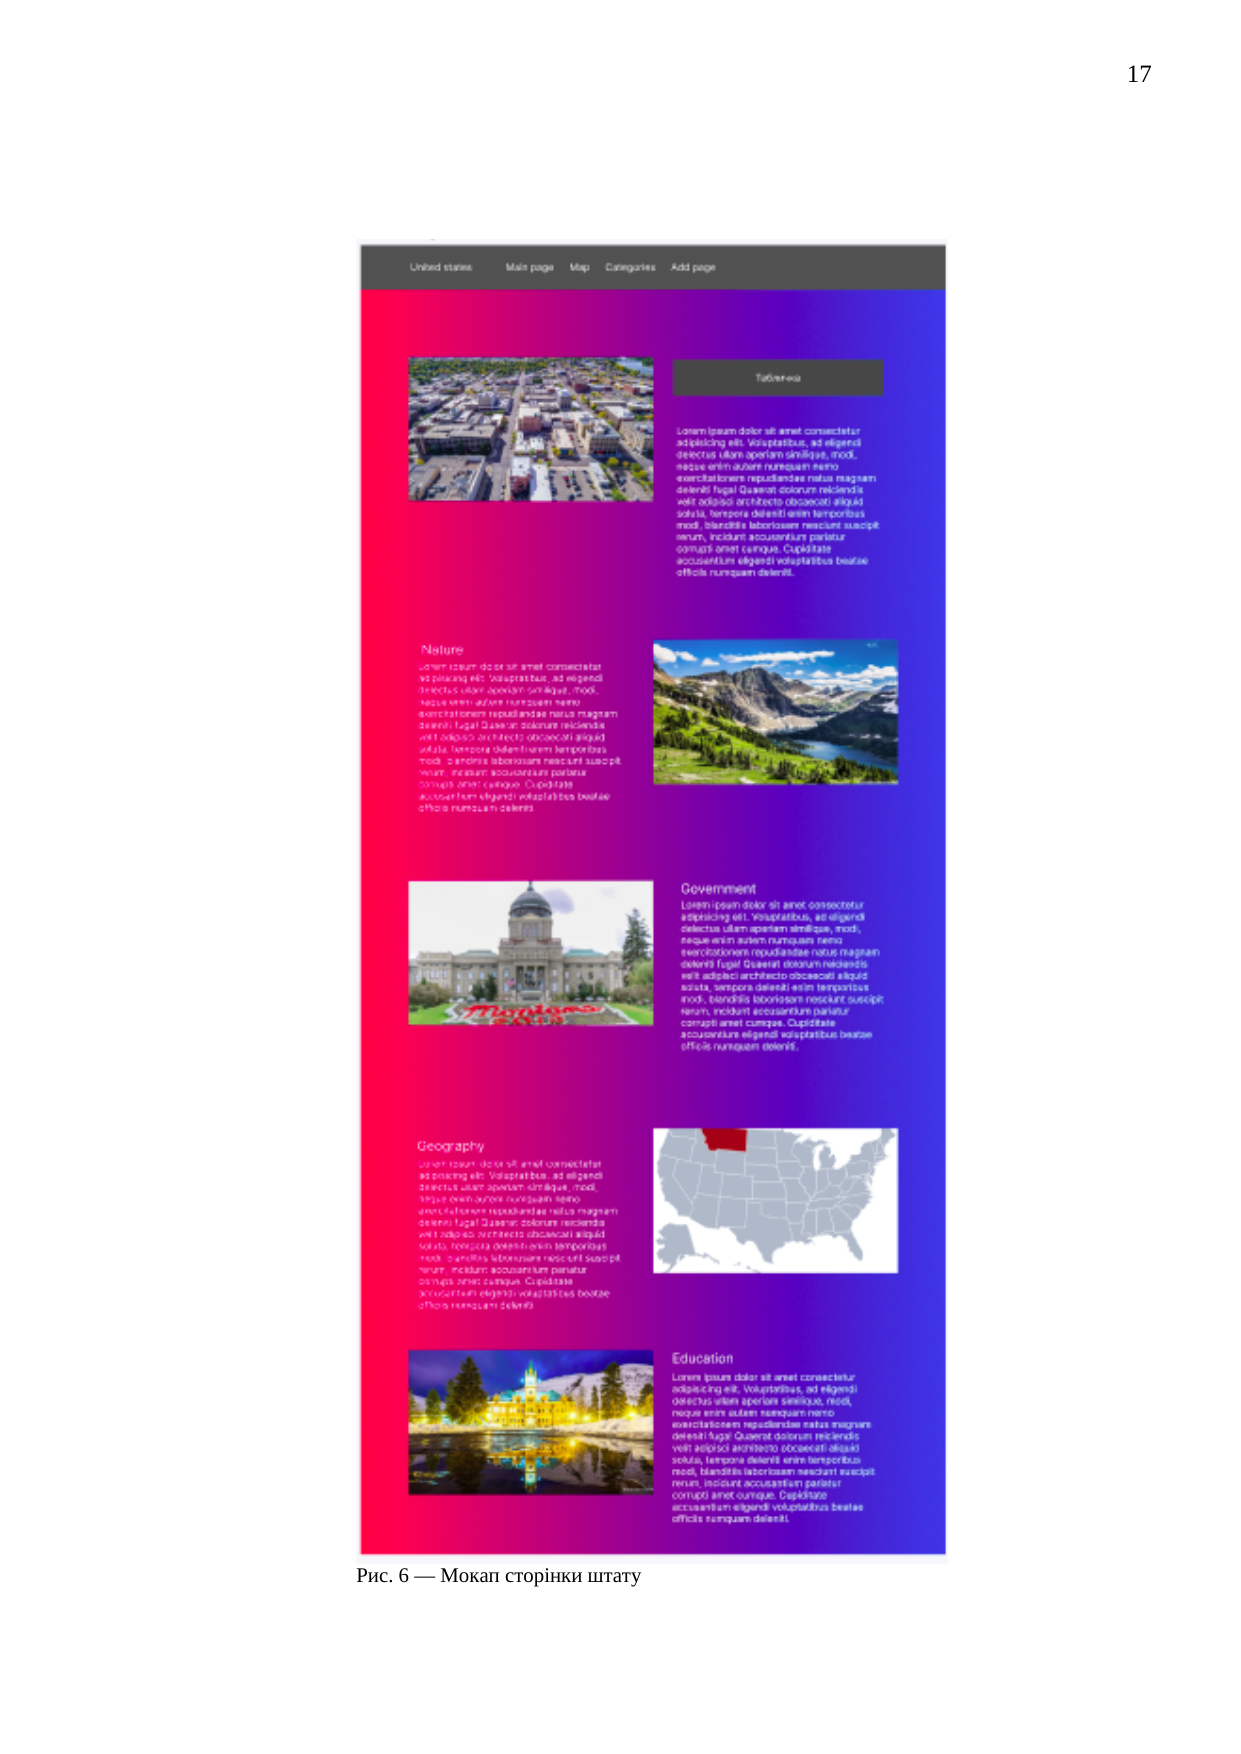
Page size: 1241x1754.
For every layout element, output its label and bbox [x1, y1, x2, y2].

picture [356, 239, 948, 1564]
